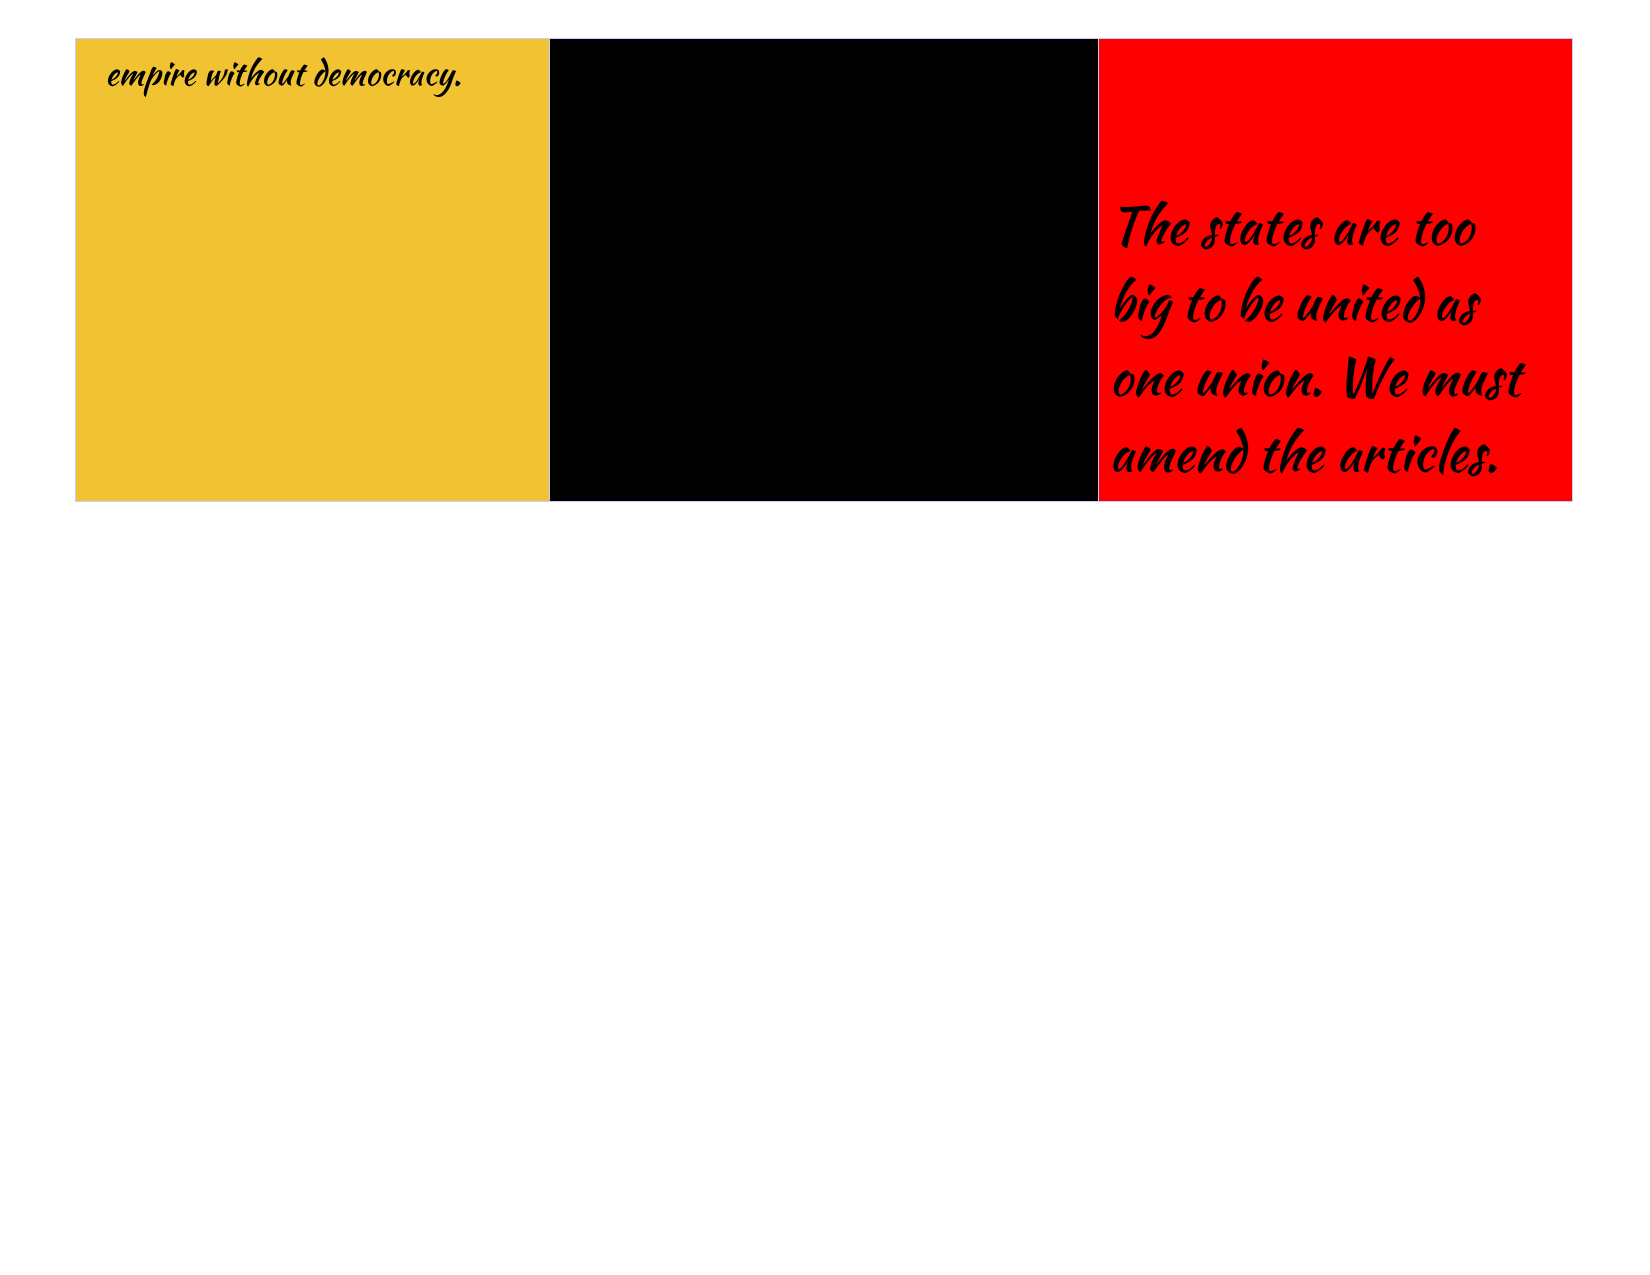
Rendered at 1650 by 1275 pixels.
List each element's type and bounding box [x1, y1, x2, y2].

table_header [76, 39, 549, 501]
table_header [550, 39, 1098, 501]
table_header [1099, 39, 1572, 501]
